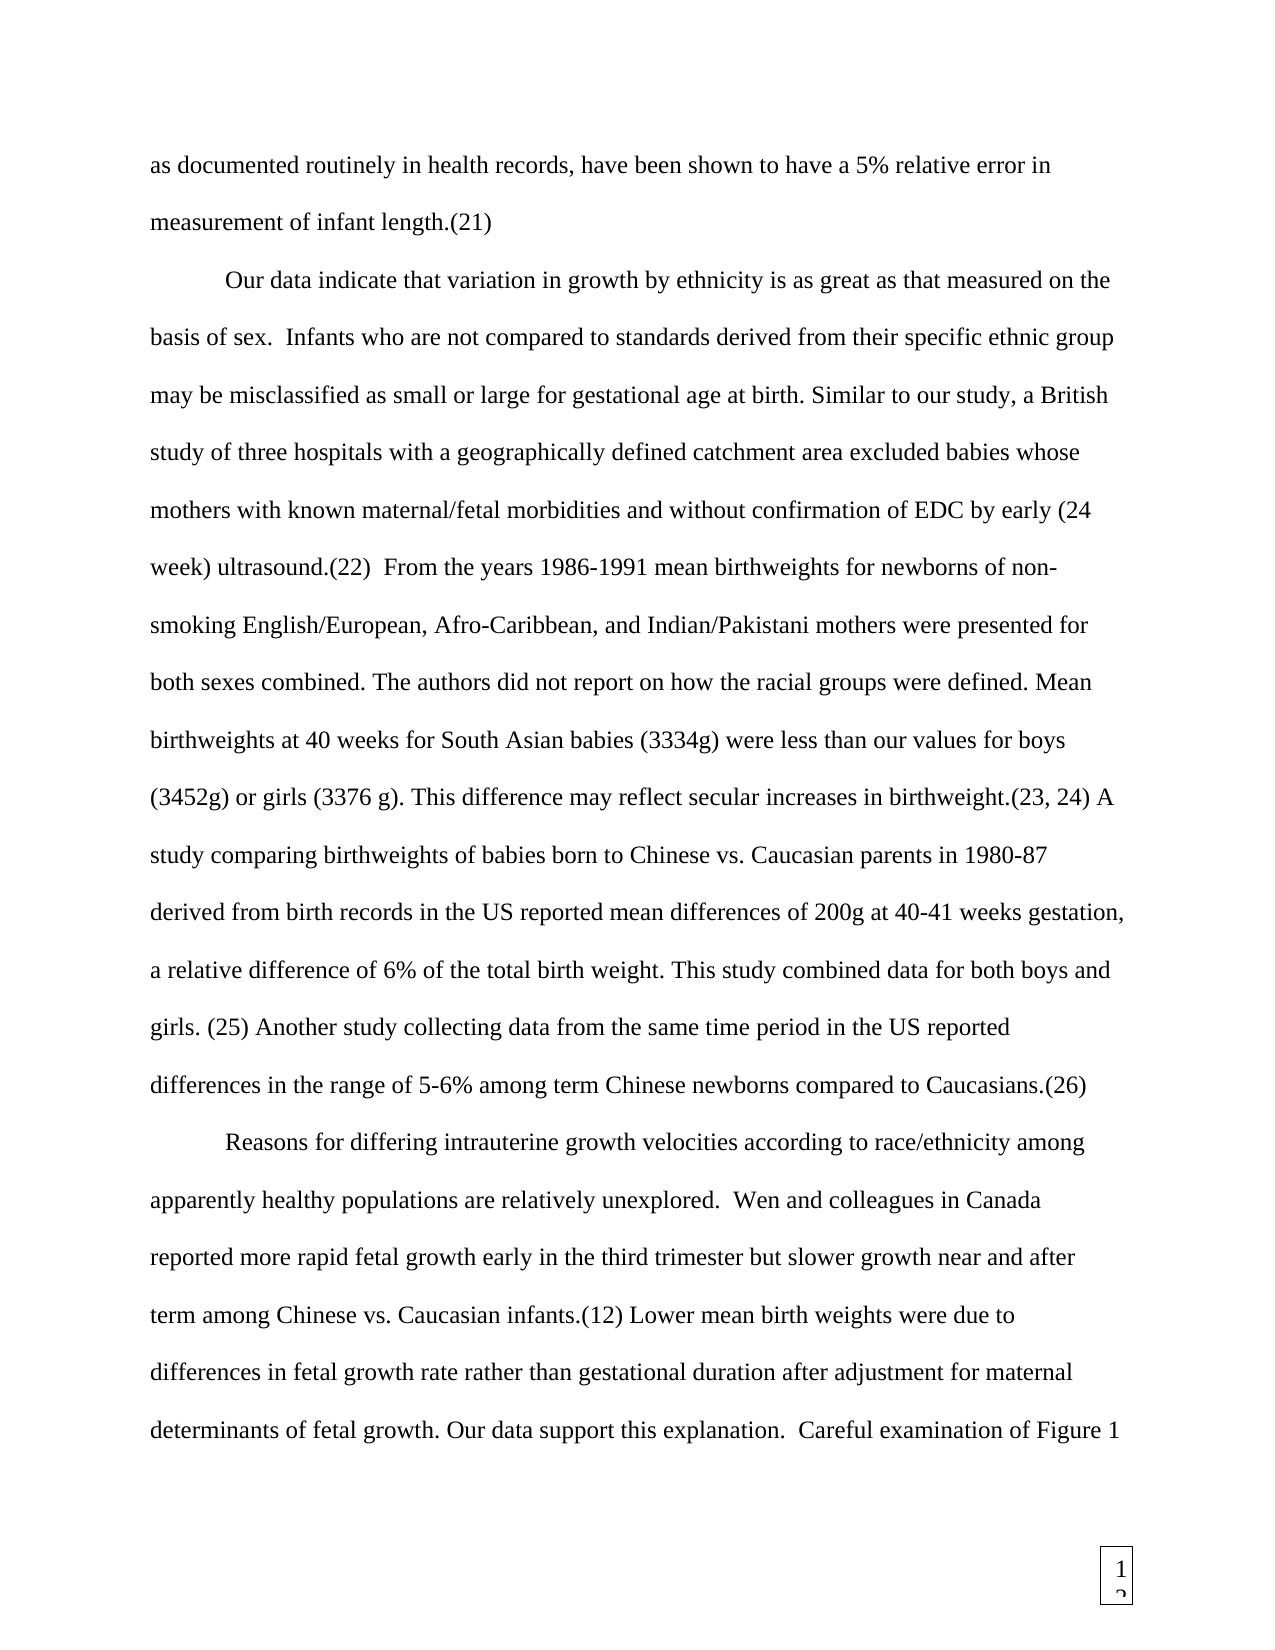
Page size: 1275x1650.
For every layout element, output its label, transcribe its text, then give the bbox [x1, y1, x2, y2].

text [150, 150, 1125, 236]
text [150, 1127, 1125, 1444]
text Our data indicate that variation in growth by ethnicity is as great as that measured on the basis of sex. Infants who are not compared to standards derived from their specific ethnic group may be misclassified as small or large for gestational age at birth. Similar to our study, a British study of three hospitals with a geographically defined catchment area excluded babies whose mothers with known maternal/fetal morbidities and without confirmation of EDC by early (24 week) ultrasound.(22) From the years 1986-1991 mean birthweights for newborns of non-smoking English/European, Afro-Caribbean, and Indian/Pakistani mothers were presented for both sexes combined. The authors did not report on how the racial groups were defined. Mean birthweights at 40 weeks for South Asian babies (3334g) were less than our values for boys (3452g) or girls (3376 g). This difference may reflect secular increases in birthweight.(23, 24) A study comparing birthweights of babies born to Chinese vs. Caucasian parents in 1980-87 derived from birth records in the US reported mean differences of 200g at 40-41 weeks gestation, a relative difference of 6% of the total birth weight. This study combined data for both boys and girls. (25) Another study collecting data from the same time period in the US reported differences in the range of 5-6% among term Chinese newborns compared to Caucasians.(26) [150, 265, 1125, 1099]
